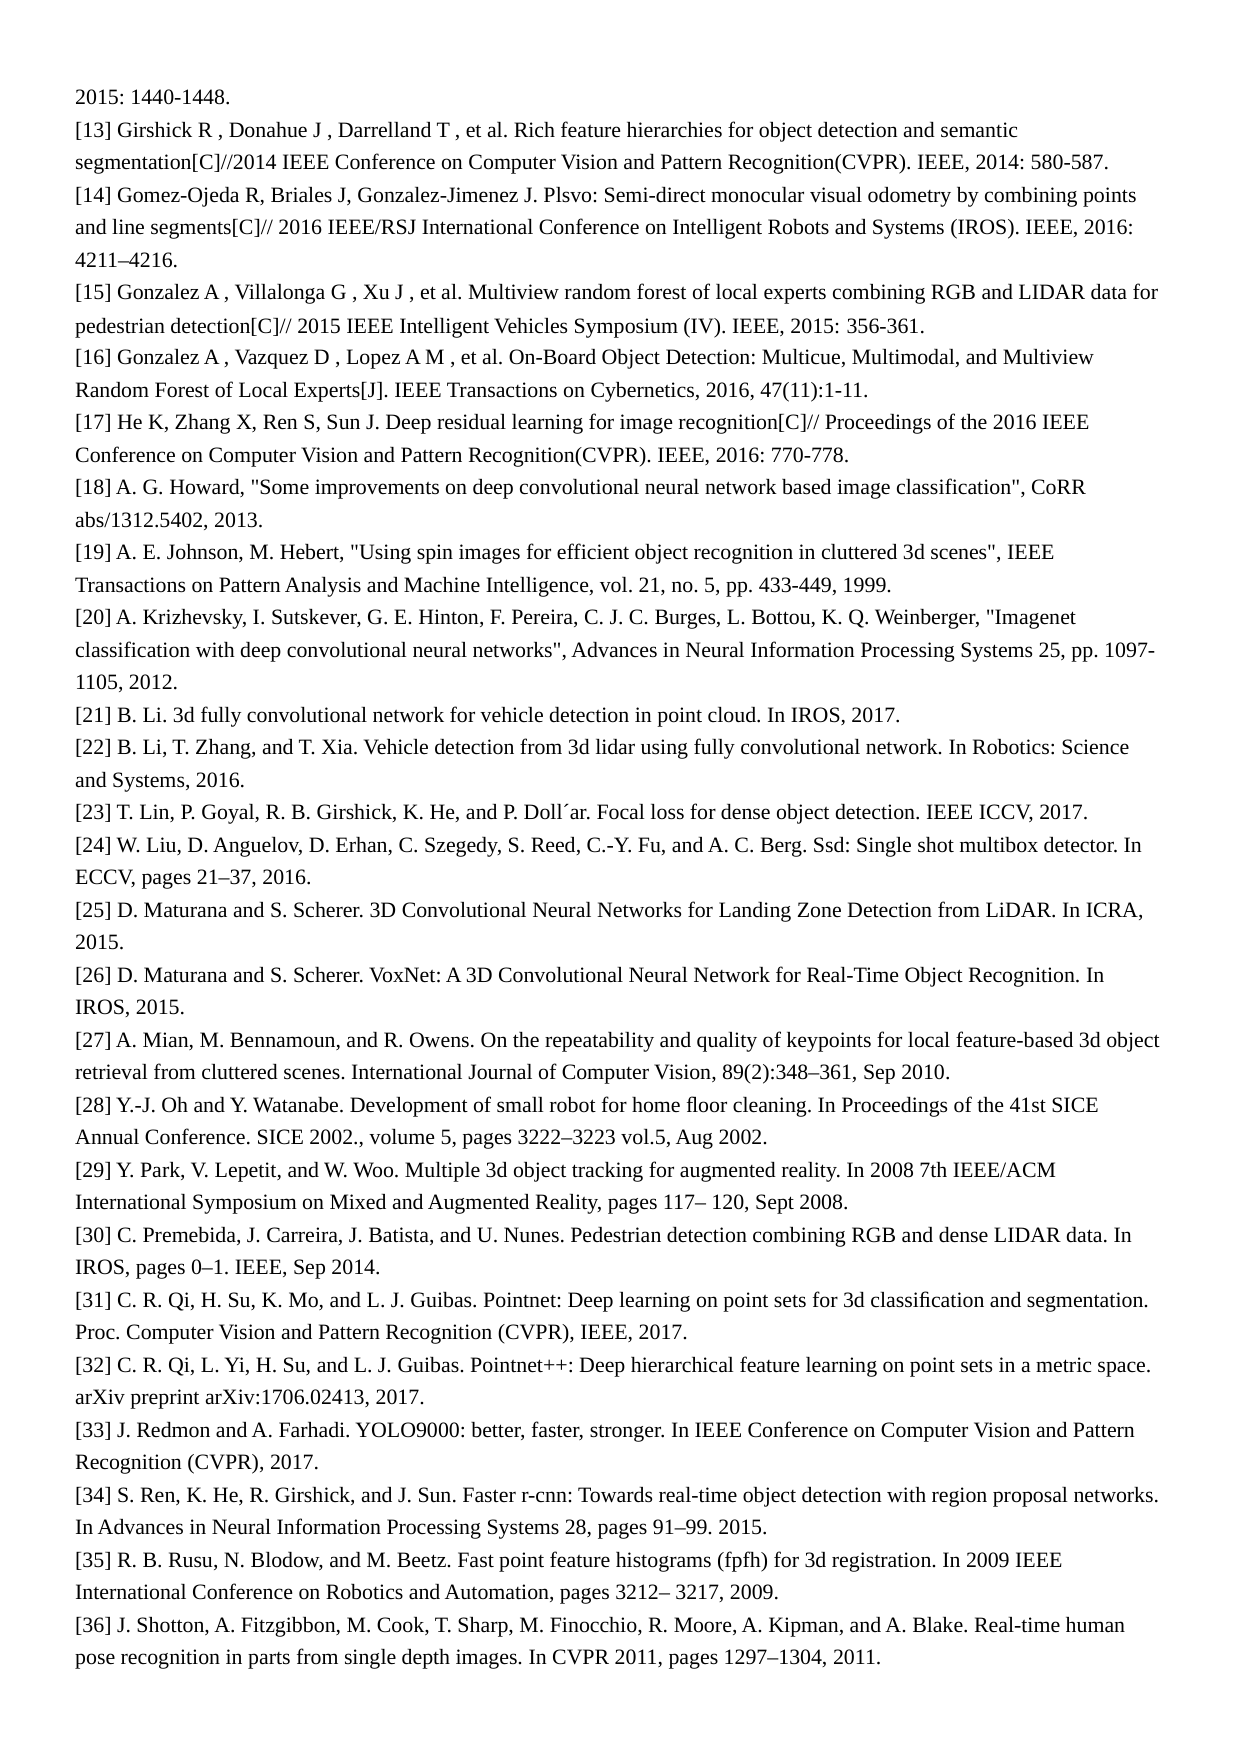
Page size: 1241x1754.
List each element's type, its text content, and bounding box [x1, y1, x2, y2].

text [17] He K, Zhang X, Ren S, Sun J. Deep residual learning for image recognition[C]// Proceedings of the 2016 IEEE Conference on Computer Vision and Pattern Recognition(CVPR). IEEE, 2016: 770-778. [75, 406, 1165, 471]
text [27] A. Mian, M. Bennamoun, and R. Owens. On the repeatability and quality of keypoints for local feature-based 3d object retrieval from cluttered scenes. International Journal of Computer Vision, 89(2):348–361, Sep 2010. [75, 1023, 1165, 1088]
text [35] R. B. Rusu, N. Blodow, and M. Beetz. Fast point feature histograms (fpfh) for 3d registration. In 2009 IEEE International Conference on Robotics and Automation, pages 3212– 3217, 2009. [75, 1543, 1165, 1608]
text [25] D. Maturana and S. Scherer. 3D Convolutional Neural Networks for Landing Zone Detection from LiDAR. In ICRA, 2015. [75, 893, 1165, 958]
text [33] J. Redmon and A. Farhadi. YOLO9000: better, faster, stronger. In IEEE Conference on Computer Vision and Pattern Recognition (CVPR), 2017. [75, 1413, 1165, 1478]
text [23] T. Lin, P. Goyal, R. B. Girshick, K. He, and P. Doll´ar. Focal loss for dense object detection. IEEE ICCV, 2017. [75, 796, 1165, 828]
text [18] A. G. Howard, "Some improvements on deep convolutional neural network based image classification", CoRR abs/1312.5402, 2013. [75, 471, 1165, 536]
text [15] Gonzalez A , Villalonga G , Xu J , et al. Multiview random forest of local experts combining RGB and LIDAR data for pedestrian detection[C]// 2015 IEEE Intelligent Vehicles Symposium (IV). IEEE, 2015: 356-361. [75, 276, 1165, 341]
text [29] Y. Park, V. Lepetit, and W. Woo. Multiple 3d object tracking for augmented reality. In 2008 7th IEEE/ACM International Symposium on Mixed and Augmented Reality, pages 117– 120, Sept 2008. [75, 1153, 1165, 1218]
text [28] Y.-J. Oh and Y. Watanabe. Development of small robot for home ﬂoor cleaning. In Proceedings of the 41st SICE Annual Conference. SICE 2002., volume 5, pages 3222–3223 vol.5, Aug 2002. [75, 1088, 1165, 1153]
text [30] C. Premebida, J. Carreira, J. Batista, and U. Nunes. Pedestrian detection combining RGB and dense LIDAR data. In IROS, pages 0–1. IEEE, Sep 2014. [75, 1218, 1165, 1283]
text [13] Girshick R , Donahue J , Darrelland T , et al. Rich feature hierarchies for object detection and semantic segmentation[C]//2014 IEEE Conference on Computer Vision and Pattern Recognition(CVPR). IEEE, 2014: 580-587. [75, 113, 1165, 178]
text [19] A. E. Johnson, M. Hebert, "Using spin images for efficient object recognition in cluttered 3d scenes", IEEE Transactions on Pattern Analysis and Machine Intelligence, vol. 21, no. 5, pp. 433-449, 1999. [75, 536, 1165, 601]
text [26] D. Maturana and S. Scherer. VoxNet: A 3D Convolutional Neural Network for Real-Time Object Recognition. In IROS, 2015. [75, 958, 1165, 1023]
text [24] W. Liu, D. Anguelov, D. Erhan, C. Szegedy, S. Reed, C.-Y. Fu, and A. C. Berg. Ssd: Single shot multibox detector. In ECCV, pages 21–37, 2016. [75, 828, 1165, 893]
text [75, 81, 1165, 113]
text [34] S. Ren, K. He, R. Girshick, and J. Sun. Faster r-cnn: Towards real-time object detection with region proposal networks. In Advances in Neural Information Processing Systems 28, pages 91–99. 2015. [75, 1478, 1165, 1543]
text [21] B. Li. 3d fully convolutional network for vehicle detection in point cloud. In IROS, 2017. [75, 698, 1165, 731]
text [16] Gonzalez A , Vazquez D , Lopez A M , et al. On-Board Object Detection: Multicue, Multimodal, and Multiview Random Forest of Local Experts[J]. IEEE Transactions on Cybernetics, 2016, 47(11):1-11. [75, 341, 1165, 406]
text [20] A. Krizhevsky, I. Sutskever, G. E. Hinton, F. Pereira, C. J. C. Burges, L. Bottou, K. Q. Weinberger, "Imagenet classification with deep convolutional neural networks", Advances in Neural Information Processing Systems 25, pp. 1097-1105, 2012. [75, 601, 1165, 698]
text [31] C. R. Qi, H. Su, K. Mo, and L. J. Guibas. Pointnet: Deep learning on point sets for 3d classiﬁcation and segmentation. Proc. Computer Vision and Pattern Recognition (CVPR), IEEE, 2017. [75, 1283, 1165, 1348]
text [14] Gomez-Ojeda R, Briales J, Gonzalez-Jimenez J. Plsvo: Semi-direct monocular visual odometry by combining points and line segments[C]// 2016 IEEE/RSJ International Conference on Intelligent Robots and Systems (IROS). IEEE, 2016: 4211–4216. [75, 178, 1165, 276]
text [36] J. Shotton, A. Fitzgibbon, M. Cook, T. Sharp, M. Finocchio, R. Moore, A. Kipman, and A. Blake. Real-time human pose recognition in parts from single depth images. In CVPR 2011, pages 1297–1304, 2011. [75, 1608, 1165, 1673]
text [32] C. R. Qi, L. Yi, H. Su, and L. J. Guibas. Pointnet++: Deep hierarchical feature learning on point sets in a metric space. arXiv preprint arXiv:1706.02413, 2017. [75, 1348, 1165, 1413]
text [22] B. Li, T. Zhang, and T. Xia. Vehicle detection from 3d lidar using fully convolutional network. In Robotics: Science and Systems, 2016. [75, 731, 1165, 796]
